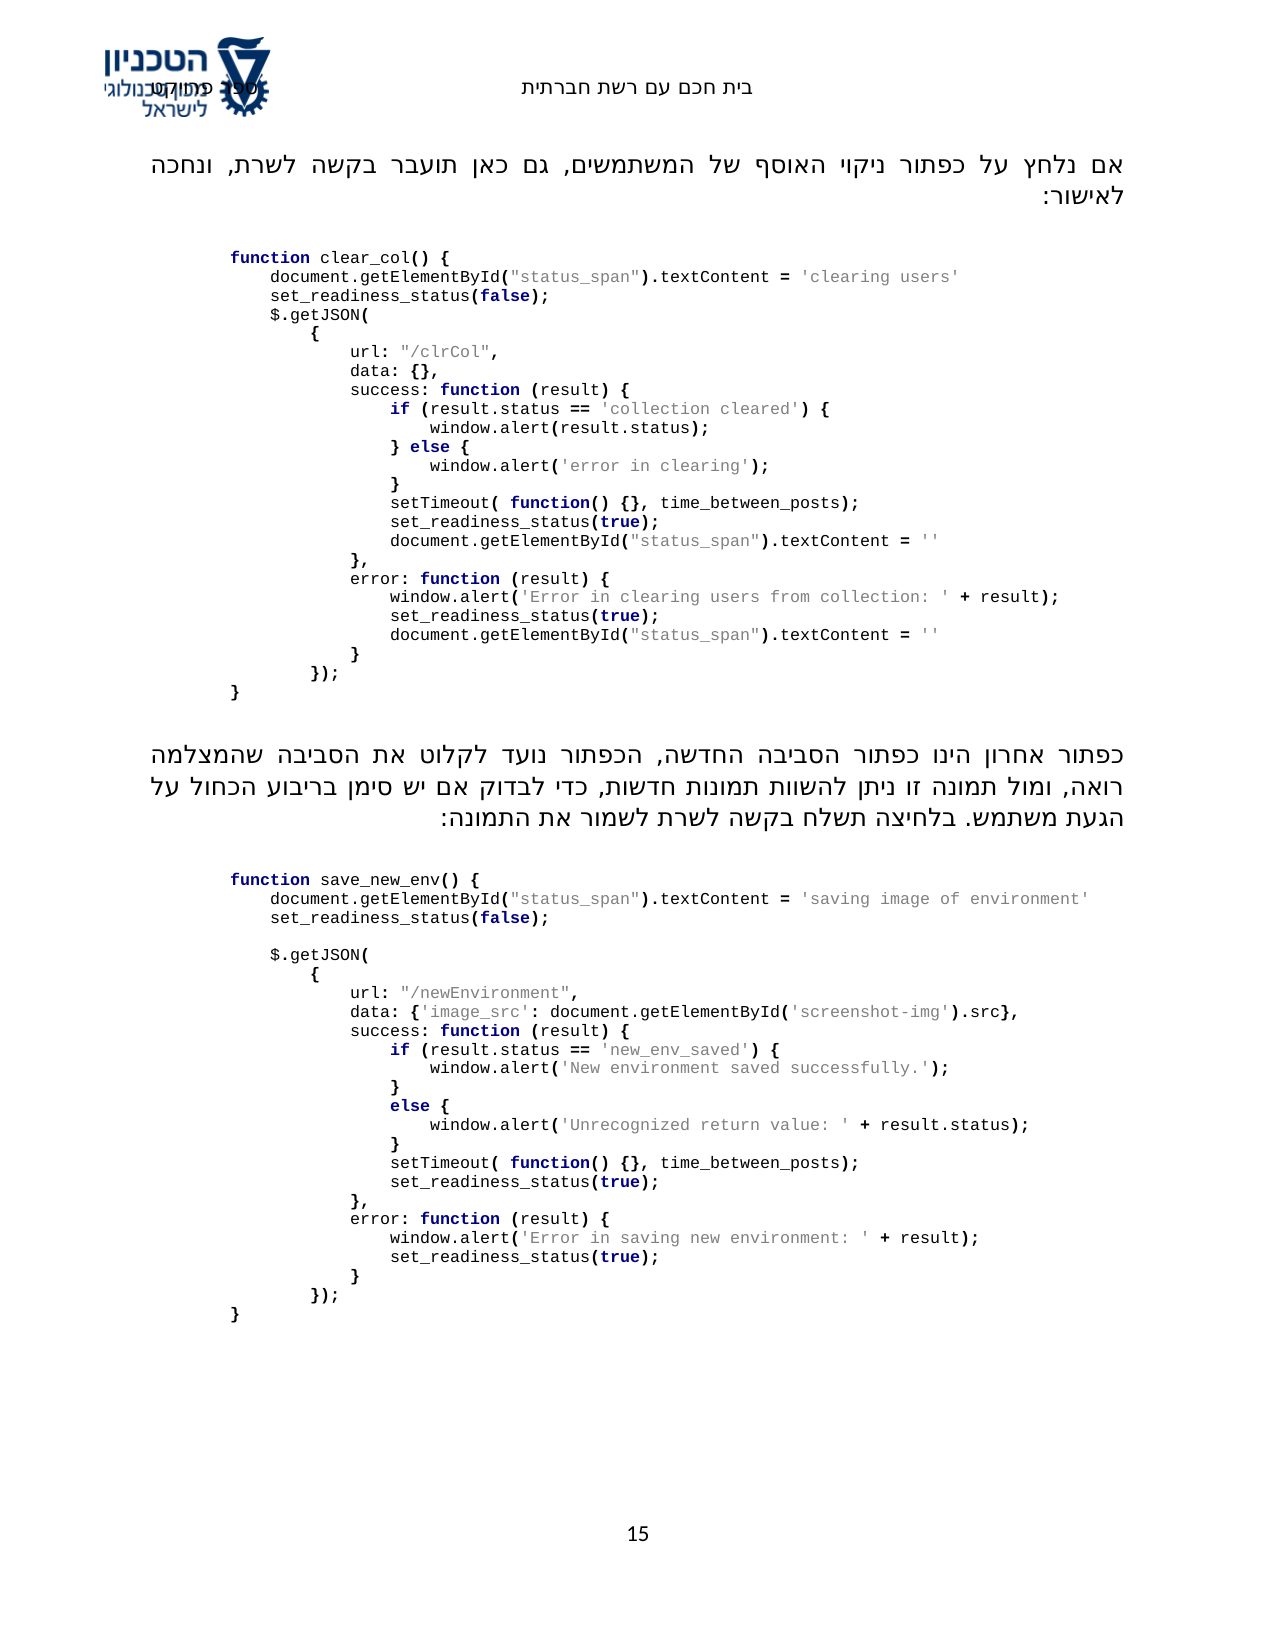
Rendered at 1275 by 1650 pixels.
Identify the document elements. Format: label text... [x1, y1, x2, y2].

text error: function (result) { [150, 1211, 1125, 1230]
text } [150, 476, 1125, 495]
text set_readiness_status(false); [150, 909, 1125, 928]
text אם נלחץ על כפתור ניקוי האוסף של המשתמשים, גם כאן תועבר בקשה לשרת, ונחכה לאישור: [150, 150, 1125, 211]
text setTimeout( function() {}, time_between_posts); [150, 495, 1125, 514]
text window.alert('Error in saving new environment: ' + result); [150, 1230, 1125, 1249]
text set_readiness_status(true); [150, 514, 1125, 532]
text else { [150, 1098, 1125, 1117]
text window.alert(result.status); [150, 419, 1125, 438]
text } [150, 1267, 1125, 1286]
text $.getJSON( [150, 947, 1125, 966]
text { [150, 966, 1125, 985]
text set_readiness_status(true); [150, 608, 1125, 627]
text }); [150, 664, 1125, 683]
text data: {}, [150, 363, 1125, 382]
text document.getElementById("status_span").textContent = '' [150, 627, 1125, 646]
text } [150, 646, 1125, 664]
text }, [150, 551, 1125, 570]
text set_readiness_status(true); [150, 1249, 1125, 1267]
text window.alert('Error in clearing users from collection: ' + result); [150, 589, 1125, 608]
text כפתור אחרון הינו כפתור הסביבה החדשה, הכפתור נועד לקלוט את הסביבה שהמצלמה רואה, ומול תמונה זו ניתן להשוות תמונות חדשות, כדי לבדוק אם יש סימן בריבוע הכחול על הגעת משתמש. בלחיצה תשלח בקשה לשרת לשמור את התמונה: [150, 740, 1125, 832]
text url: "/clrCol", [150, 344, 1125, 363]
text } [150, 1136, 1125, 1154]
text document.getElementById("status_span").textContent = 'clearing users' [150, 268, 1125, 287]
text url: "/newEnvironment", [150, 985, 1125, 1003]
text set_readiness_status(true); [150, 1173, 1125, 1192]
text }, [150, 1192, 1125, 1211]
text success: function (result) { [150, 382, 1125, 401]
text $.getJSON( [150, 306, 1125, 325]
text } [150, 1079, 1125, 1098]
text } [150, 1305, 1125, 1324]
text setTimeout( function() {}, time_between_posts); [150, 1154, 1125, 1173]
text function clear_col() { [150, 250, 1125, 268]
picture [104, 37, 271, 117]
text if (result.status == 'collection cleared') { [150, 401, 1125, 419]
text window.alert('New environment saved successfully.'); [150, 1060, 1125, 1079]
text { [150, 325, 1125, 344]
text window.alert('error in clearing'); [150, 457, 1125, 476]
text document.getElementById("status_span").textContent = '' [150, 532, 1125, 551]
text window.alert('Unrecognized return value: ' + result.status); [150, 1117, 1125, 1136]
text }); [150, 1286, 1125, 1305]
text data: {'image_src': document.getElementById('screenshot-img').src}, [150, 1003, 1125, 1022]
text set_readiness_status(false); [150, 287, 1125, 306]
text error: function (result) { [150, 570, 1125, 589]
text } else { [150, 438, 1125, 457]
text success: function (result) { [150, 1022, 1125, 1041]
text document.getElementById("status_span").textContent = 'saving image of environment' [150, 890, 1125, 909]
text function save_new_env() { [150, 872, 1125, 890]
text if (result.status == 'new_env_saved') { [150, 1041, 1125, 1060]
text } [150, 683, 1125, 702]
